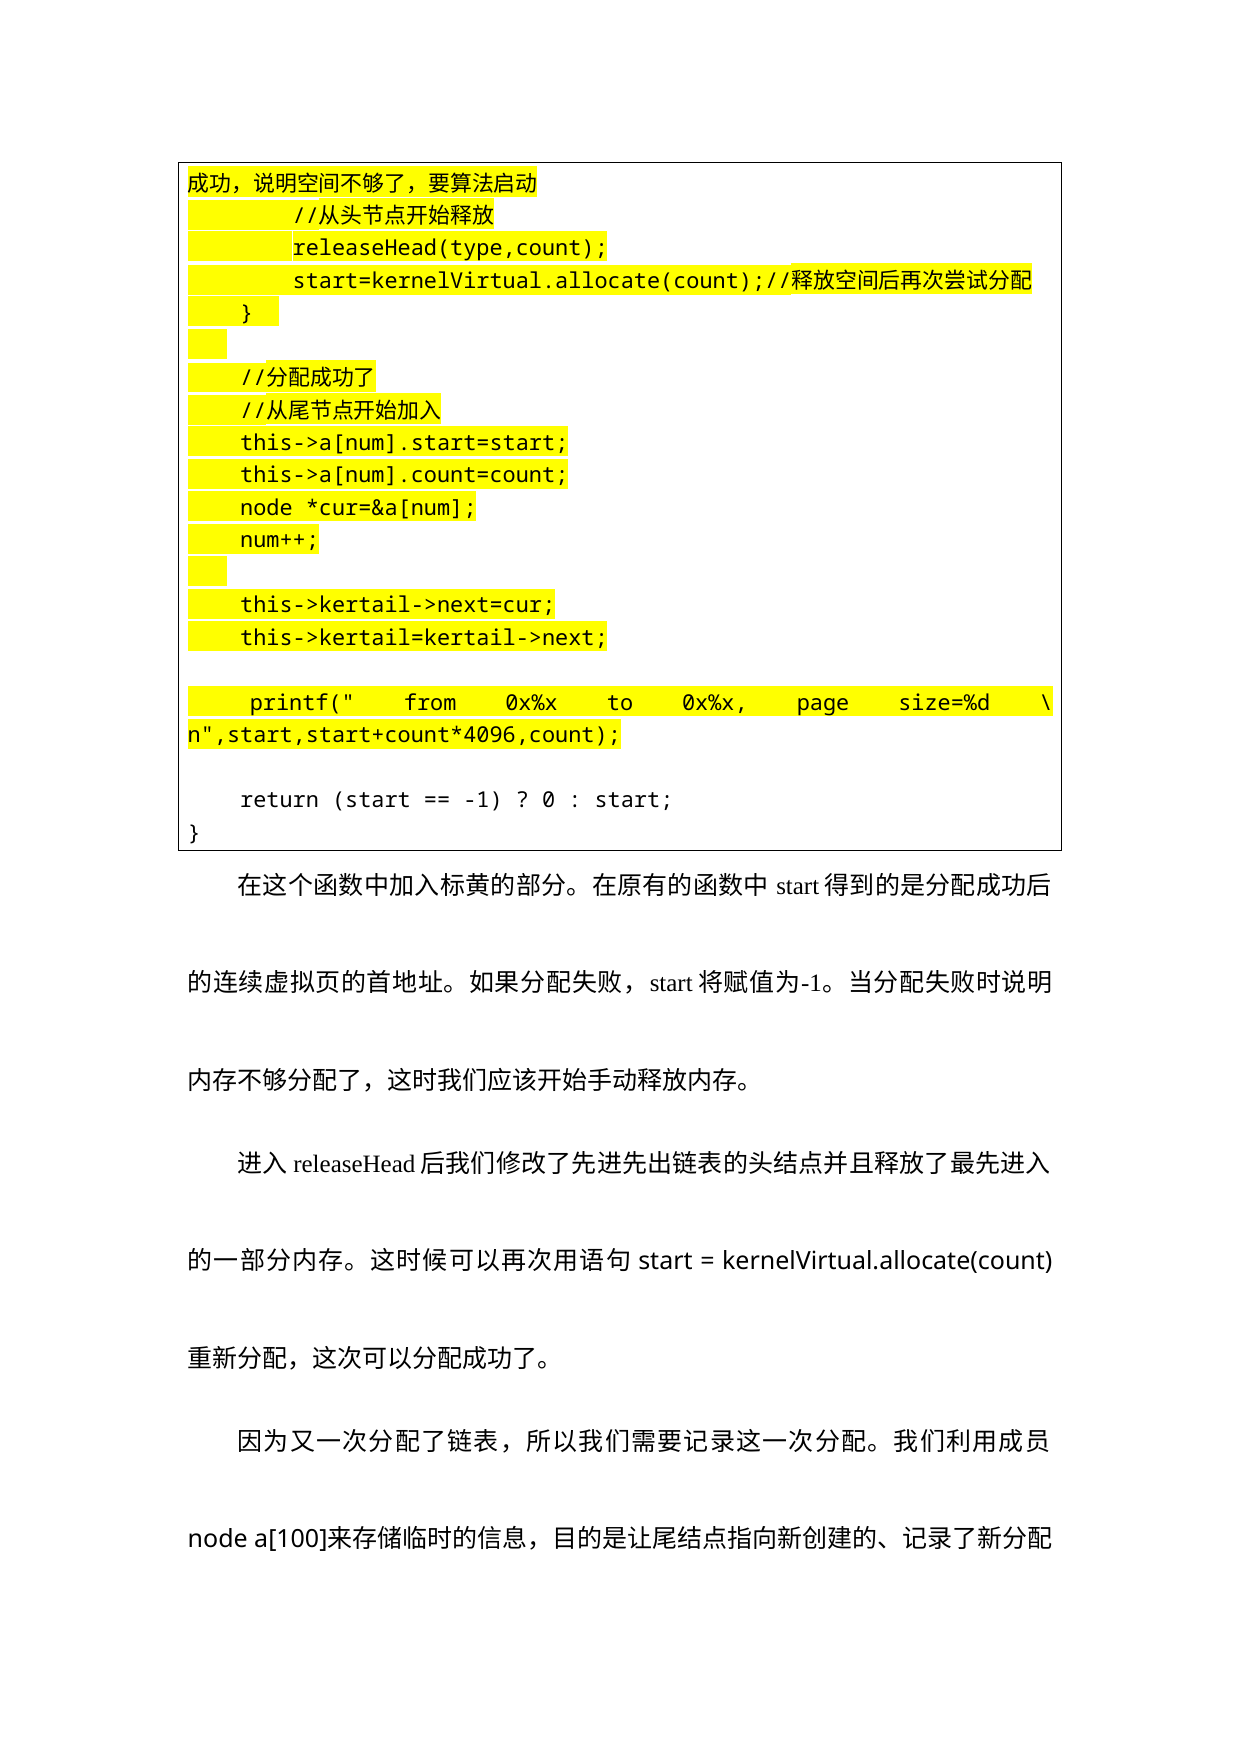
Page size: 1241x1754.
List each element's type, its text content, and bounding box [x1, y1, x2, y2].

text releaseHead(type,count); [187, 230, 1053, 263]
text //分配成功了 [187, 360, 1053, 393]
text //从尾节点开始加入 [266, 393, 1053, 425]
text 在这个函数中加入标黄的部分。在原有的函数中start得到的是分配成功后的连续虚拟页的首地址。如果分配失败，start将赋值为-1。当分配失败时说明内存不够分配了，这时我们应该开始手动释放内存。 [187, 851, 1053, 1111]
text this->a[num].count=count; [187, 458, 1053, 490]
text //从头节点开始释放 [319, 198, 1053, 230]
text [187, 1407, 1053, 1569]
text start=kernelVirtual.allocate(count);//释放空间后再次尝试分配 [791, 263, 1053, 295]
text 进入releaseHead后我们修改了先进先出链表的头结点并且释放了最先进入的一部分内存。这时候可以再次用语句start = kernelVirtual.allocate(count)重新分配，这次可以分配成功了。 [187, 1129, 1053, 1389]
text this->a[num].start=start; [187, 425, 1053, 458]
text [179, 163, 1061, 198]
text num++; [187, 523, 1053, 555]
text } [187, 295, 1053, 328]
text } [179, 812, 1061, 850]
text node *cur=&a[num]; [187, 490, 1053, 523]
text return (start == -1) ? 0 : start; [187, 783, 1053, 812]
text this->kertail=kertail->next; [187, 620, 1053, 653]
text printf(" from 0x%x to 0x%x, page size=%d \n",start,start+count*4096,count); [187, 685, 1053, 750]
text this->kertail->next=cur; [187, 588, 1053, 620]
